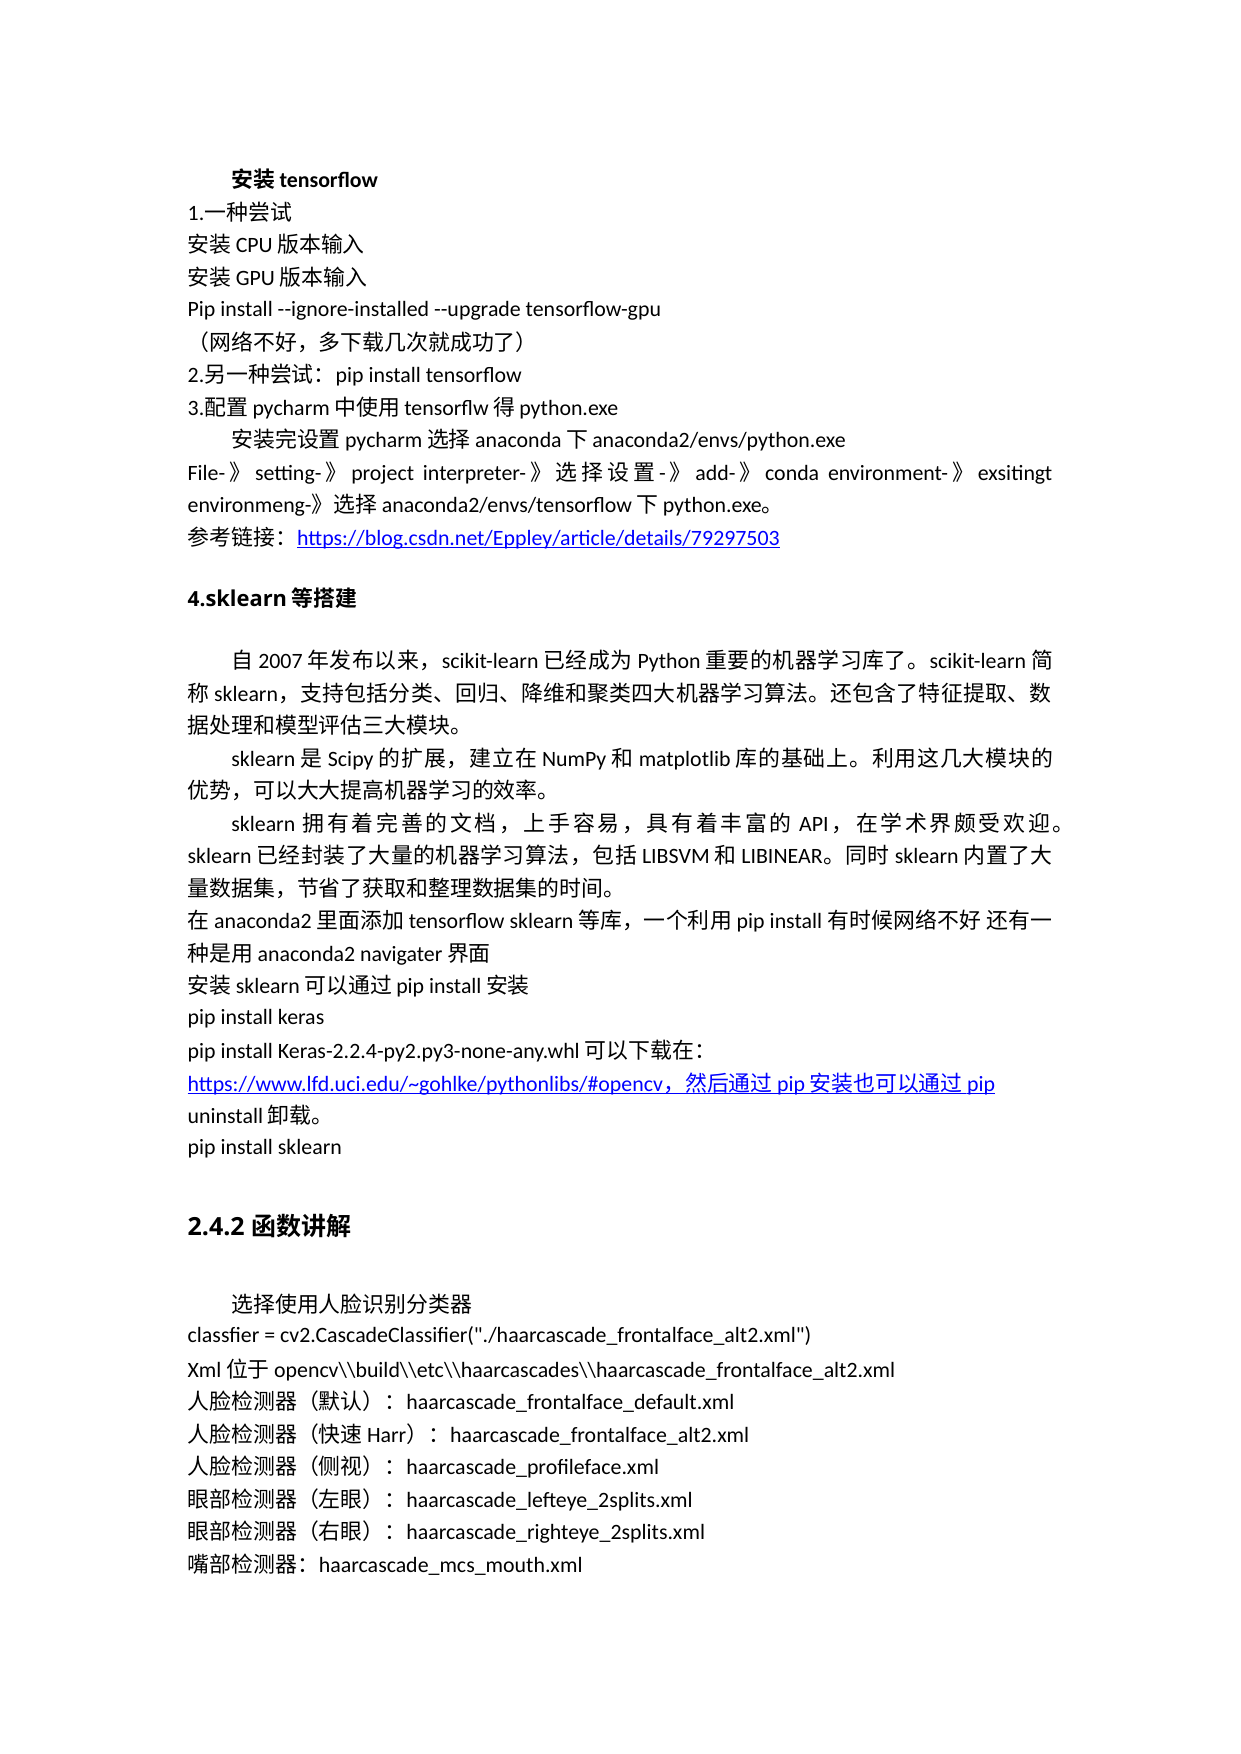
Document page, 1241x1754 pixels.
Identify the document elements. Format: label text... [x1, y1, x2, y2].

list Pip install --ignore-installed --upgrade tensorflow-gpu [187, 292, 1053, 324]
text pip install Keras-2.2.4-py2.py3-none-any.whl 可以下载在：https://www.lfd.uci.edu/~gohlke/pythonlibs/#opencv，然后通过pip安装也可以通过pip uninstall卸载。 [187, 1033, 1053, 1130]
text 眼部检测器（右眼）：haarcascade_righteye_2splits.xml [187, 1514, 1053, 1546]
subtitle 2.4.2 函数讲解 [187, 1192, 1053, 1257]
list sklearn拥有着完善的文档，上手容易，具有着丰富的API，在学术界颇受欢迎。sklearn已经封装了大量的机器学习算法，包括LIBSVM和LIBINEAR。同时sklearn内置了大量数据集，节省了获取和整理数据集的时间。 [187, 805, 1053, 903]
list 安装sklearn可以通过pip install安装 [187, 968, 1053, 1000]
text 选择使用人脸识别分类器 [187, 1286, 1053, 1319]
text pip install sklearn [187, 1130, 1053, 1163]
text 人脸检测器（侧视）：haarcascade_profileface.xml [187, 1449, 1053, 1481]
list 1.一种尝试 [187, 194, 1053, 227]
list 2.另一种尝试：pip install tensorflow [187, 357, 1053, 389]
list 自2007年发布以来，scikit-learn已经成为Python重要的机器学习库了。scikit-learn简称sklearn，支持包括分类、回归、降维和聚类四大机器学习算法。还包含了特征提取、数据处理和模型评估三大模块。 [187, 643, 1053, 740]
text 人脸检测器（默认）：haarcascade_frontalface_default.xml [187, 1384, 1053, 1416]
list 安装完设置pycharm选择anaconda下anaconda2/envs/python.exe [187, 422, 1053, 454]
text 嘴部检测器：haarcascade_mcs_mouth.xml [187, 1546, 1053, 1579]
list 安装GPU版本输入 [187, 259, 1053, 292]
list sklearn是Scipy的扩展，建立在NumPy和matplotlib库的基础上。利用这几大模块的优势，可以大大提高机器学习的效率。 [187, 740, 1053, 805]
list 安装CPU版本输入 [187, 227, 1053, 259]
list 3.配置pycharm中使用tensorflw得python.exe [187, 389, 1053, 422]
list File-》setting-》project interpreter-》选择设置-》add-》conda environment-》exsitingt environmeng-》选择anaconda2/envs/tensorflow下python.exe。 [187, 454, 1053, 519]
text 人脸检测器（快速Harr）：haarcascade_frontalface_alt2.xml [187, 1416, 1053, 1449]
text 眼部检测器（左眼）：haarcascade_lefteye_2splits.xml [187, 1481, 1053, 1514]
list 安装tensorflow [187, 162, 1053, 194]
text classfier = cv2.CascadeClassifier("./haarcascade_frontalface_alt2.xml") [187, 1319, 1053, 1351]
subtitle 4.sklearn等搭建 [187, 581, 1053, 614]
list 参考链接：https://blog.csdn.net/Eppley/article/details/79297503 [187, 519, 1053, 552]
text Xml位于opencv\\build\\etc\\haarcascades\\haarcascade_frontalface_alt2.xml [187, 1351, 1053, 1384]
list （网络不好，多下载几次就成功了） [187, 324, 1053, 357]
list pip install keras [187, 1000, 1053, 1033]
list 在anaconda2里面添加tensorflow sklearn等库，一个利用pip install 有时候网络不好 还有一种是用anaconda2 navigater界面 [187, 903, 1053, 968]
